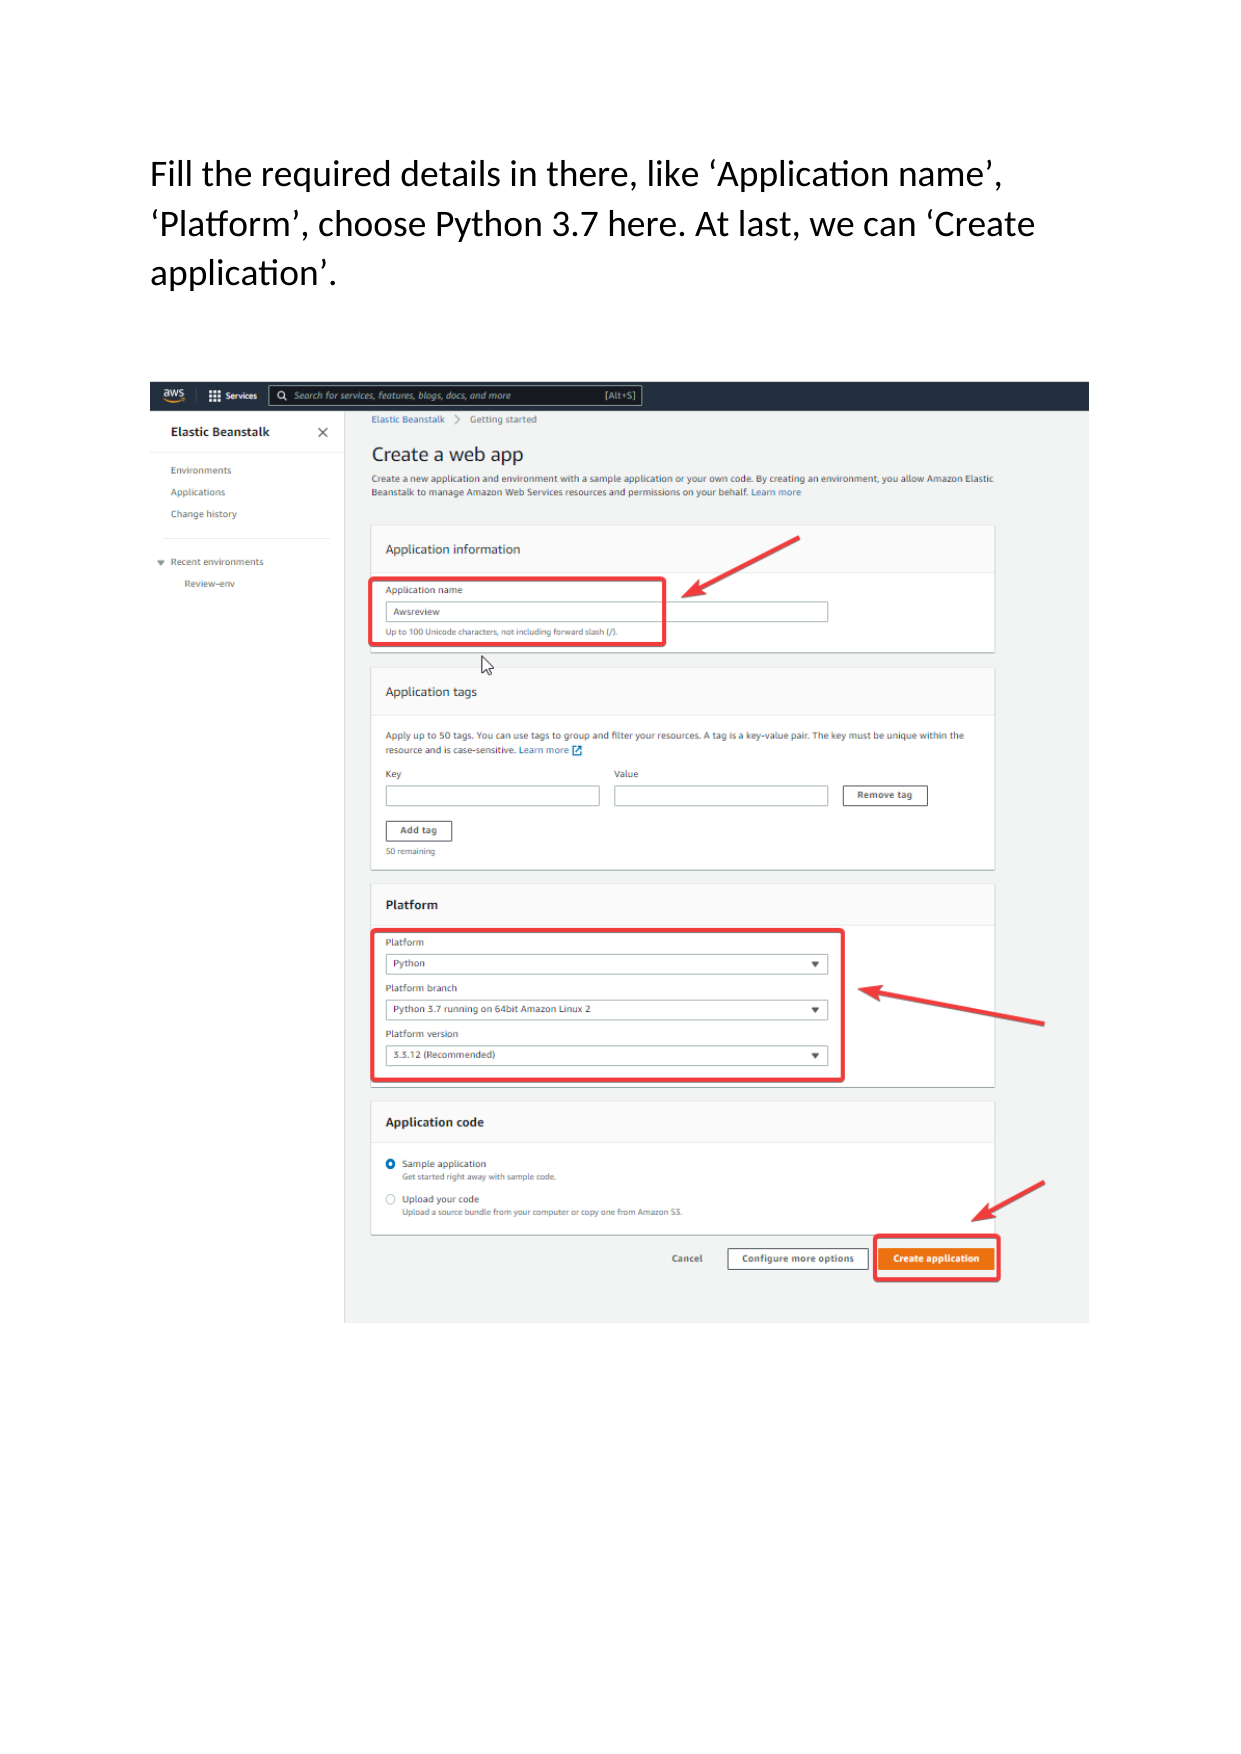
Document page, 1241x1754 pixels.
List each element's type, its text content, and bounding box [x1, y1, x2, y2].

text Fill the required details in there, like ‘Application name’, ‘Platform’, choose Python 3.7 here. At last, we can ‘Create application’. [150, 150, 1090, 295]
picture [150, 381, 1089, 1323]
